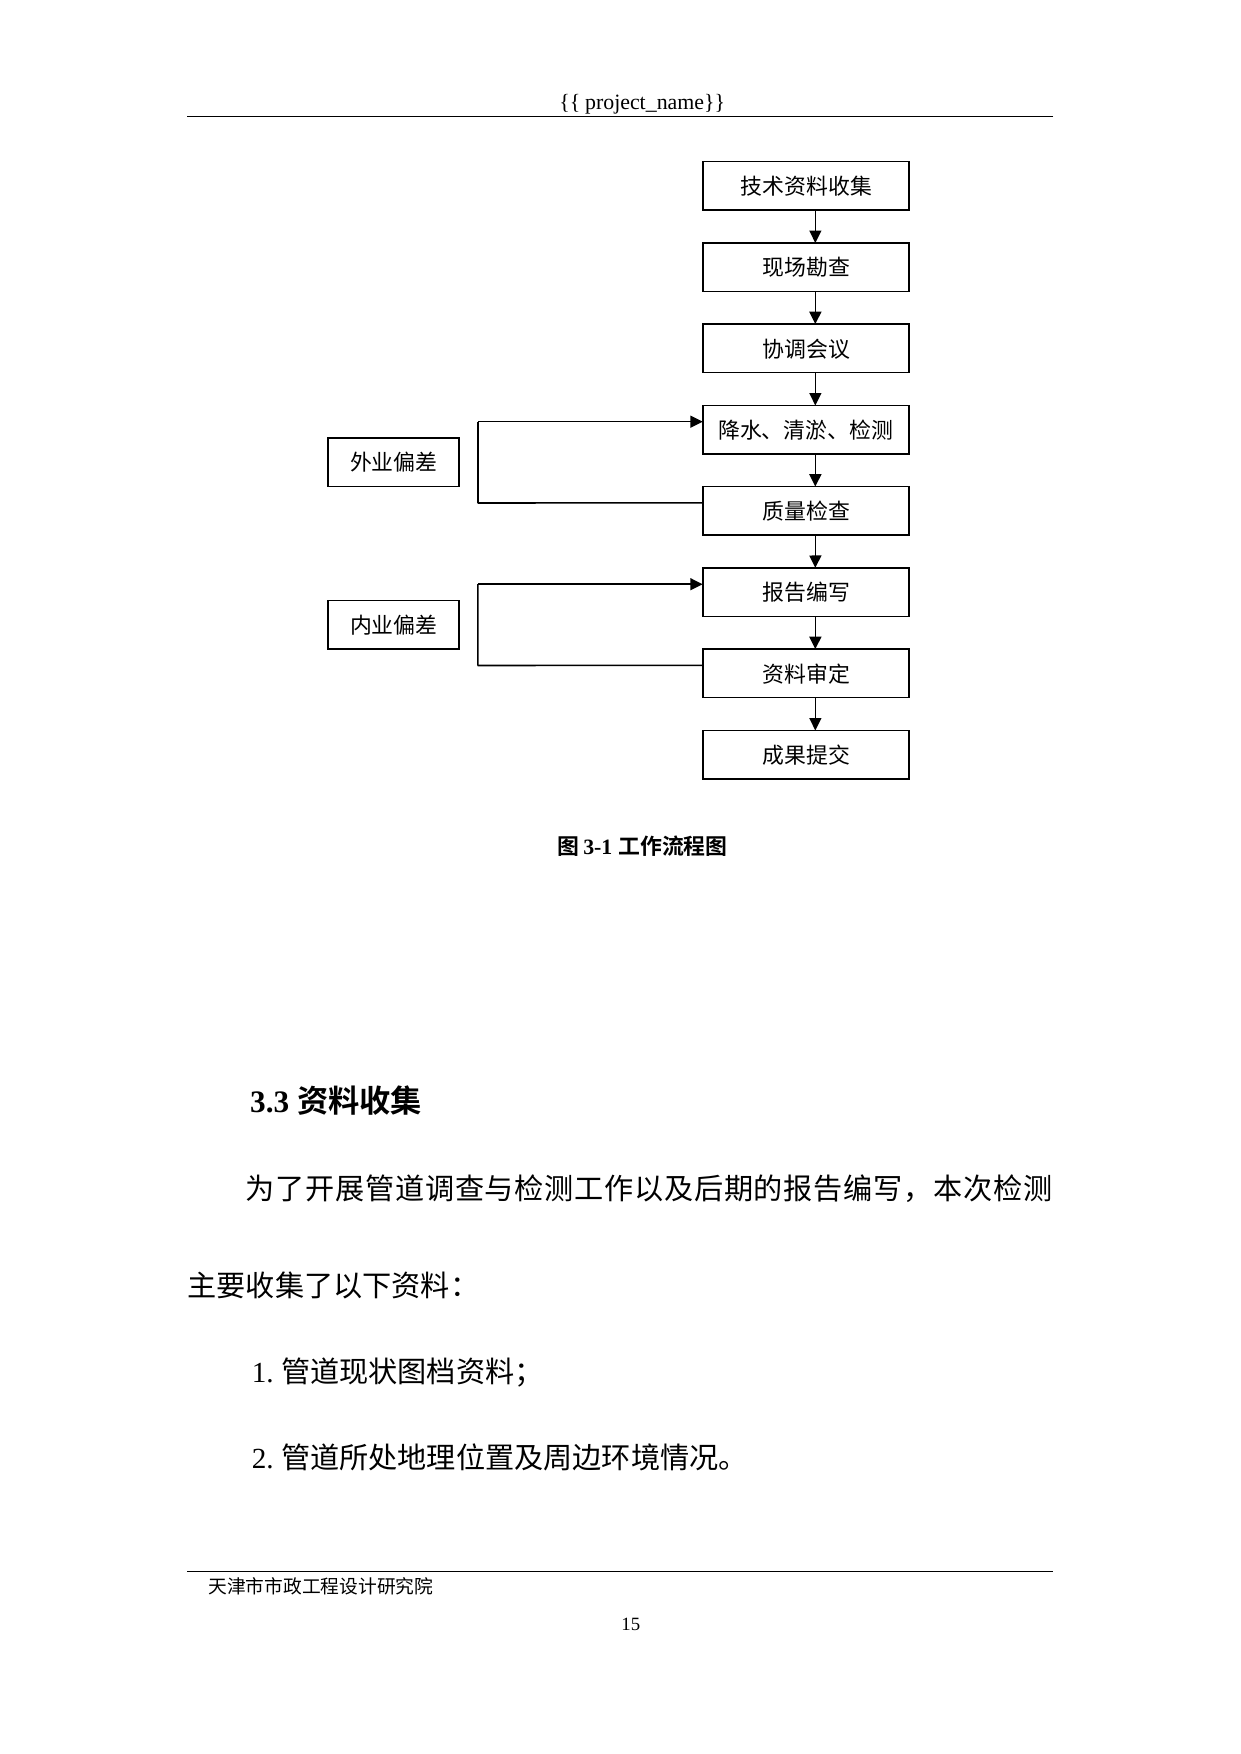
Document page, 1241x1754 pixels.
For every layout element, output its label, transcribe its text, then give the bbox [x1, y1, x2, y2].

subtitle 3.3 资料收集 [187, 1066, 1053, 1131]
text 为了开展管道调查与检测工作以及后期的报告编写，本次检测主要收集了以下资料： [187, 1154, 1053, 1316]
text 图3-1 工作流程图 [187, 828, 1053, 861]
text 2. 管道所处地理位置及周边环境情况。 [187, 1424, 1053, 1489]
text 1. 管道现状图档资料； [187, 1337, 1053, 1402]
